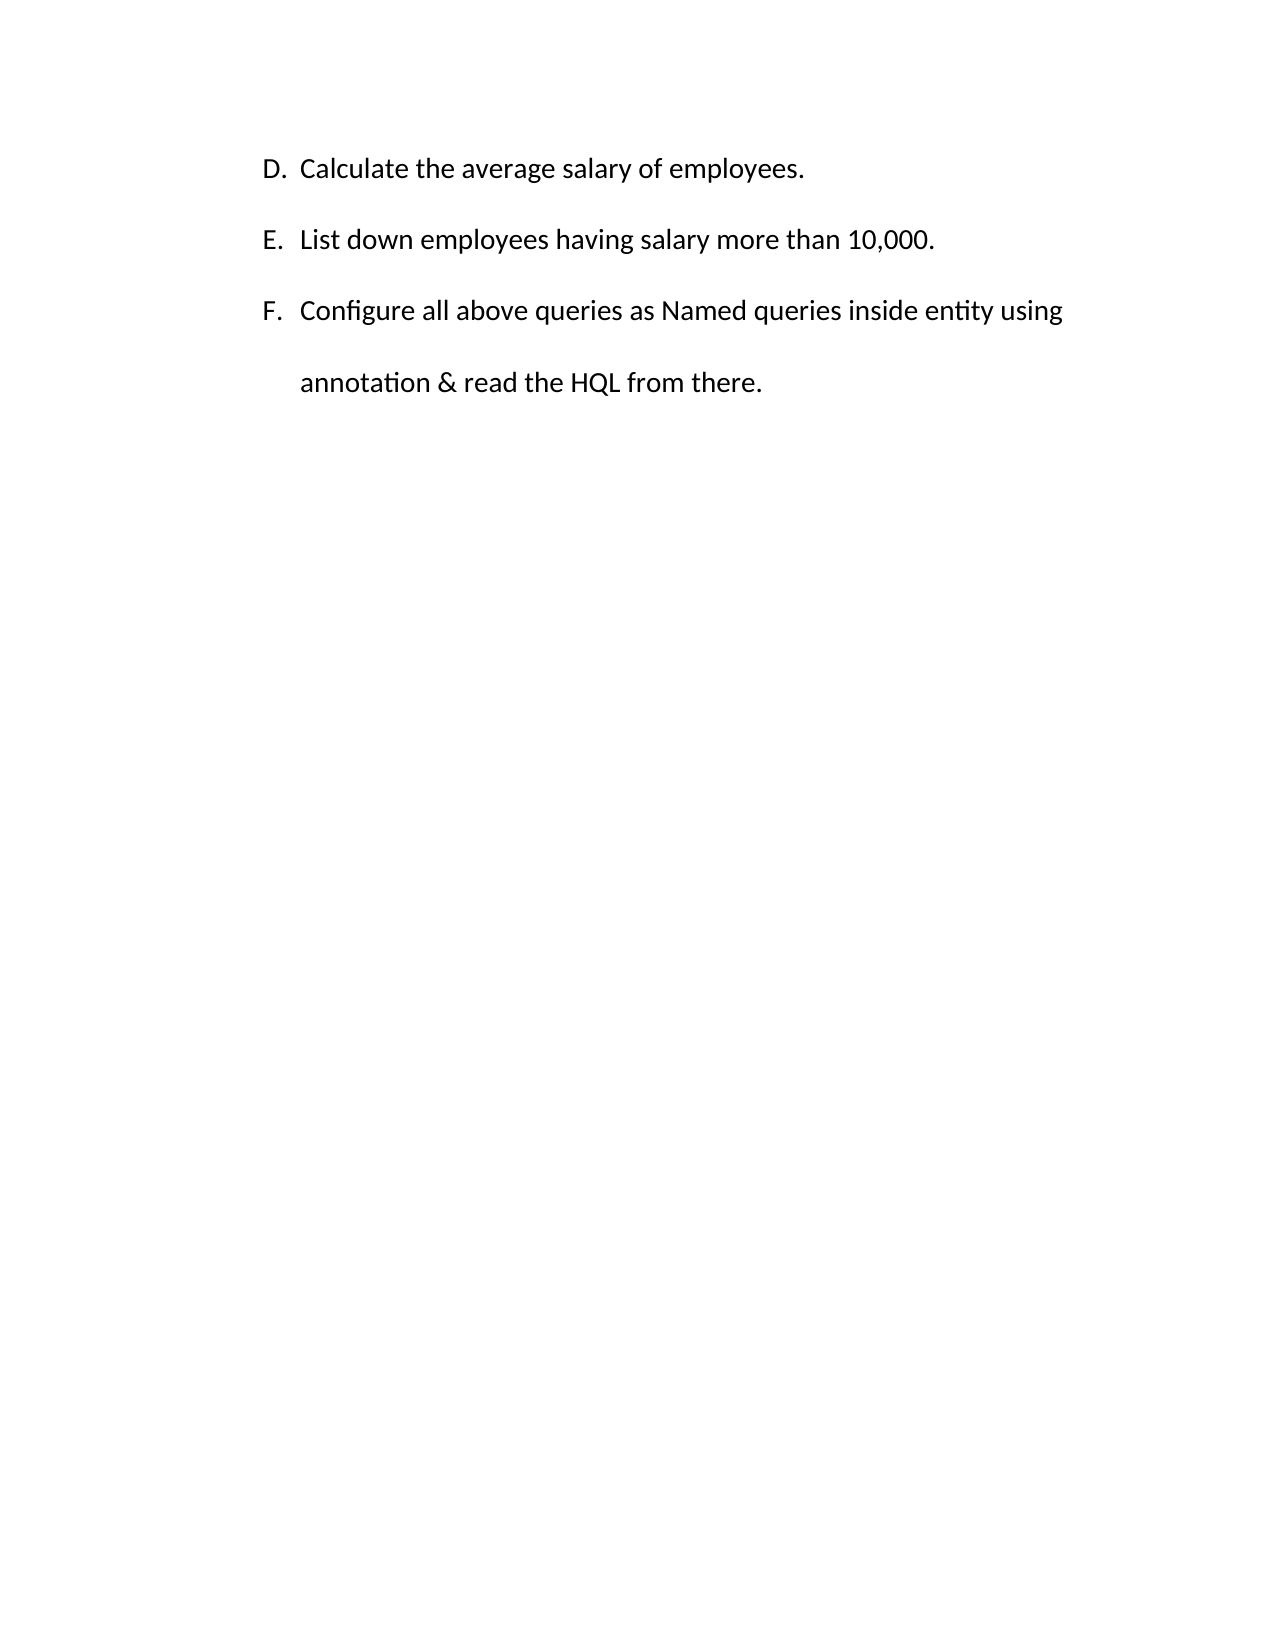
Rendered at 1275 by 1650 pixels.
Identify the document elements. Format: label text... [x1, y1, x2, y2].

list Configure all above queries as Named queries inside entity using annotation & read the HQL from there. [262, 292, 1125, 399]
list List down employees having salary more than 10,000. [262, 221, 1125, 257]
list Calculate the average salary of employees. [262, 150, 1125, 186]
